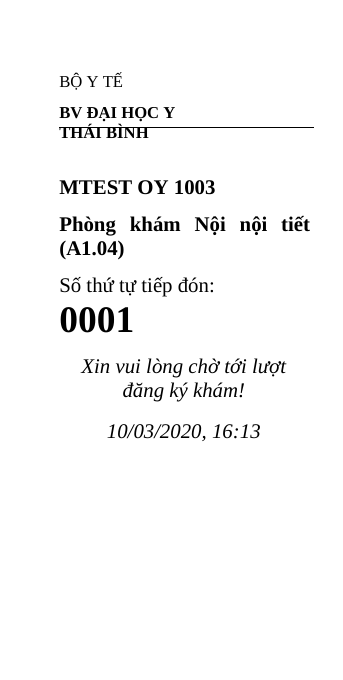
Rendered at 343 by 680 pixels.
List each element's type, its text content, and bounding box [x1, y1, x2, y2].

text MTEST OY 1003 [59, 175, 310, 199]
text Xin vui lòng chờ tới lượt đăng ký khám! [59, 354, 310, 402]
table_header BỘ Y TẾ BV ĐẠI HỌC Y THÁI BÌNH [59, 128, 207, 151]
text 10/03/2020, 16:13 [59, 419, 310, 495]
table_header BỘ Y TẾ BV ĐẠI HỌC Y THÁI BÌNH [59, 59, 207, 127]
text 0001 [59, 297, 240, 341]
text Số thứ tự tiếp đón: [59, 273, 240, 297]
text Phòng khám Nội nội tiết (A1.04) [59, 212, 310, 260]
table_header [207, 59, 324, 151]
